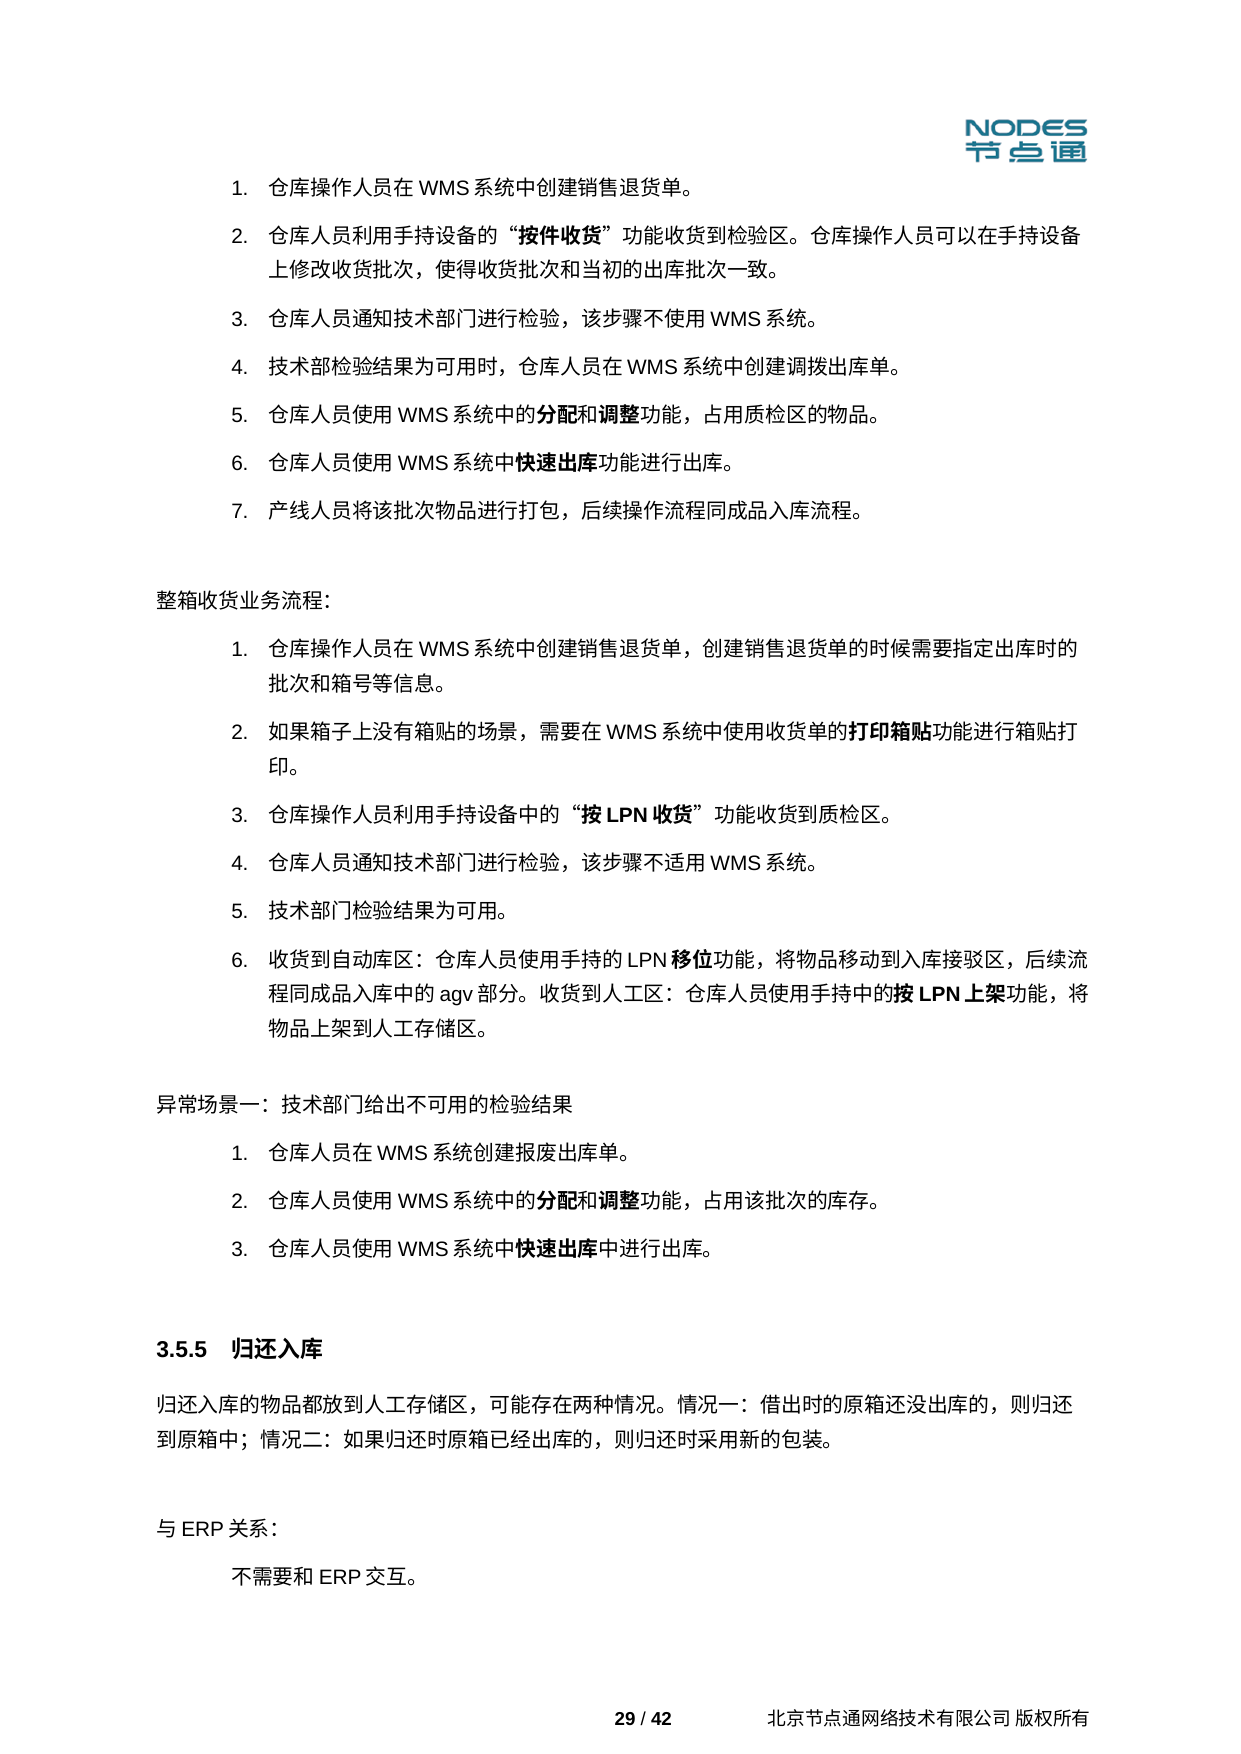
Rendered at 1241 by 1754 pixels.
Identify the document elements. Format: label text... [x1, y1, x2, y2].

subtitle 归还入库 [156, 1333, 1090, 1363]
list 技术部门检验结果为可用。 [231, 894, 1090, 925]
list 仓库人员利用手持设备的“按件收货”功能收货到检验区。仓库操作人员可以在手持设备上修改收货批次，使得收货批次和当初的出库批次一致。 [231, 219, 1090, 284]
picture [958, 116, 1091, 166]
list 仓库操作人员在WMS系统中创建销售退货单，创建销售退货单的时候需要指定出库时的批次和箱号等信息。 [231, 632, 1090, 697]
list 仓库人员使用WMS系统中快速出库功能进行出库。 [231, 447, 1090, 477]
list 仓库人员使用WMS系统中的分配和调整功能，占用该批次的库存。 [231, 1184, 1090, 1215]
list 仓库人员通知技术部门进行检验，该步骤不适用WMS系统。 [231, 846, 1090, 877]
list 产线人员将该批次物品进行打包，后续操作流程同成品入库流程。 [231, 495, 1090, 525]
list 仓库人员使用WMS系统中的分配和调整功能，占用质检区的物品。 [231, 398, 1090, 428]
text 归还入库的物品都放到人工存储区，可能存在两种情况。情况一：借出时的原箱还没出库的，则归还到原箱中；情况二：如果归还时原箱已经出库的，则归还时采用新的包装。 [156, 1388, 1090, 1453]
text 不需要和ERP交互。 [156, 1560, 1090, 1591]
list 技术部检验结果为可用时，仓库人员在WMS系统中创建调拨出库单。 [231, 350, 1090, 380]
list 仓库人员在WMS系统创建报废出库单。 [231, 1136, 1090, 1166]
list 仓库人员通知技术部门进行检验，该步骤不使用WMS系统。 [231, 302, 1090, 332]
list 如果箱子上没有箱贴的场景，需要在WMS系统中使用收货单的打印箱贴功能进行箱贴打印。 [231, 715, 1090, 780]
list 仓库操作人员利用手持设备中的“按LPN收货”功能收货到质检区。 [231, 798, 1090, 828]
text 与ERP关系： [156, 1512, 1090, 1542]
list 收货到自动库区：仓库人员使用手持的LPN移位功能，将物品移动到入库接驳区，后续流程同成品入库中的agv部分。收货到人工区：仓库人员使用手持中的按LPN上架功能，将物品上架到人工存储区。 [231, 943, 1090, 1042]
text 异常场景一：技术部门给出不可用的检验结果 [156, 1088, 1090, 1118]
text 整箱收货业务流程： [156, 584, 1090, 614]
list 仓库人员使用WMS系统中快速出库中进行出库。 [231, 1233, 1090, 1263]
list 仓库操作人员在WMS系统中创建销售退货单。 [231, 171, 1090, 201]
